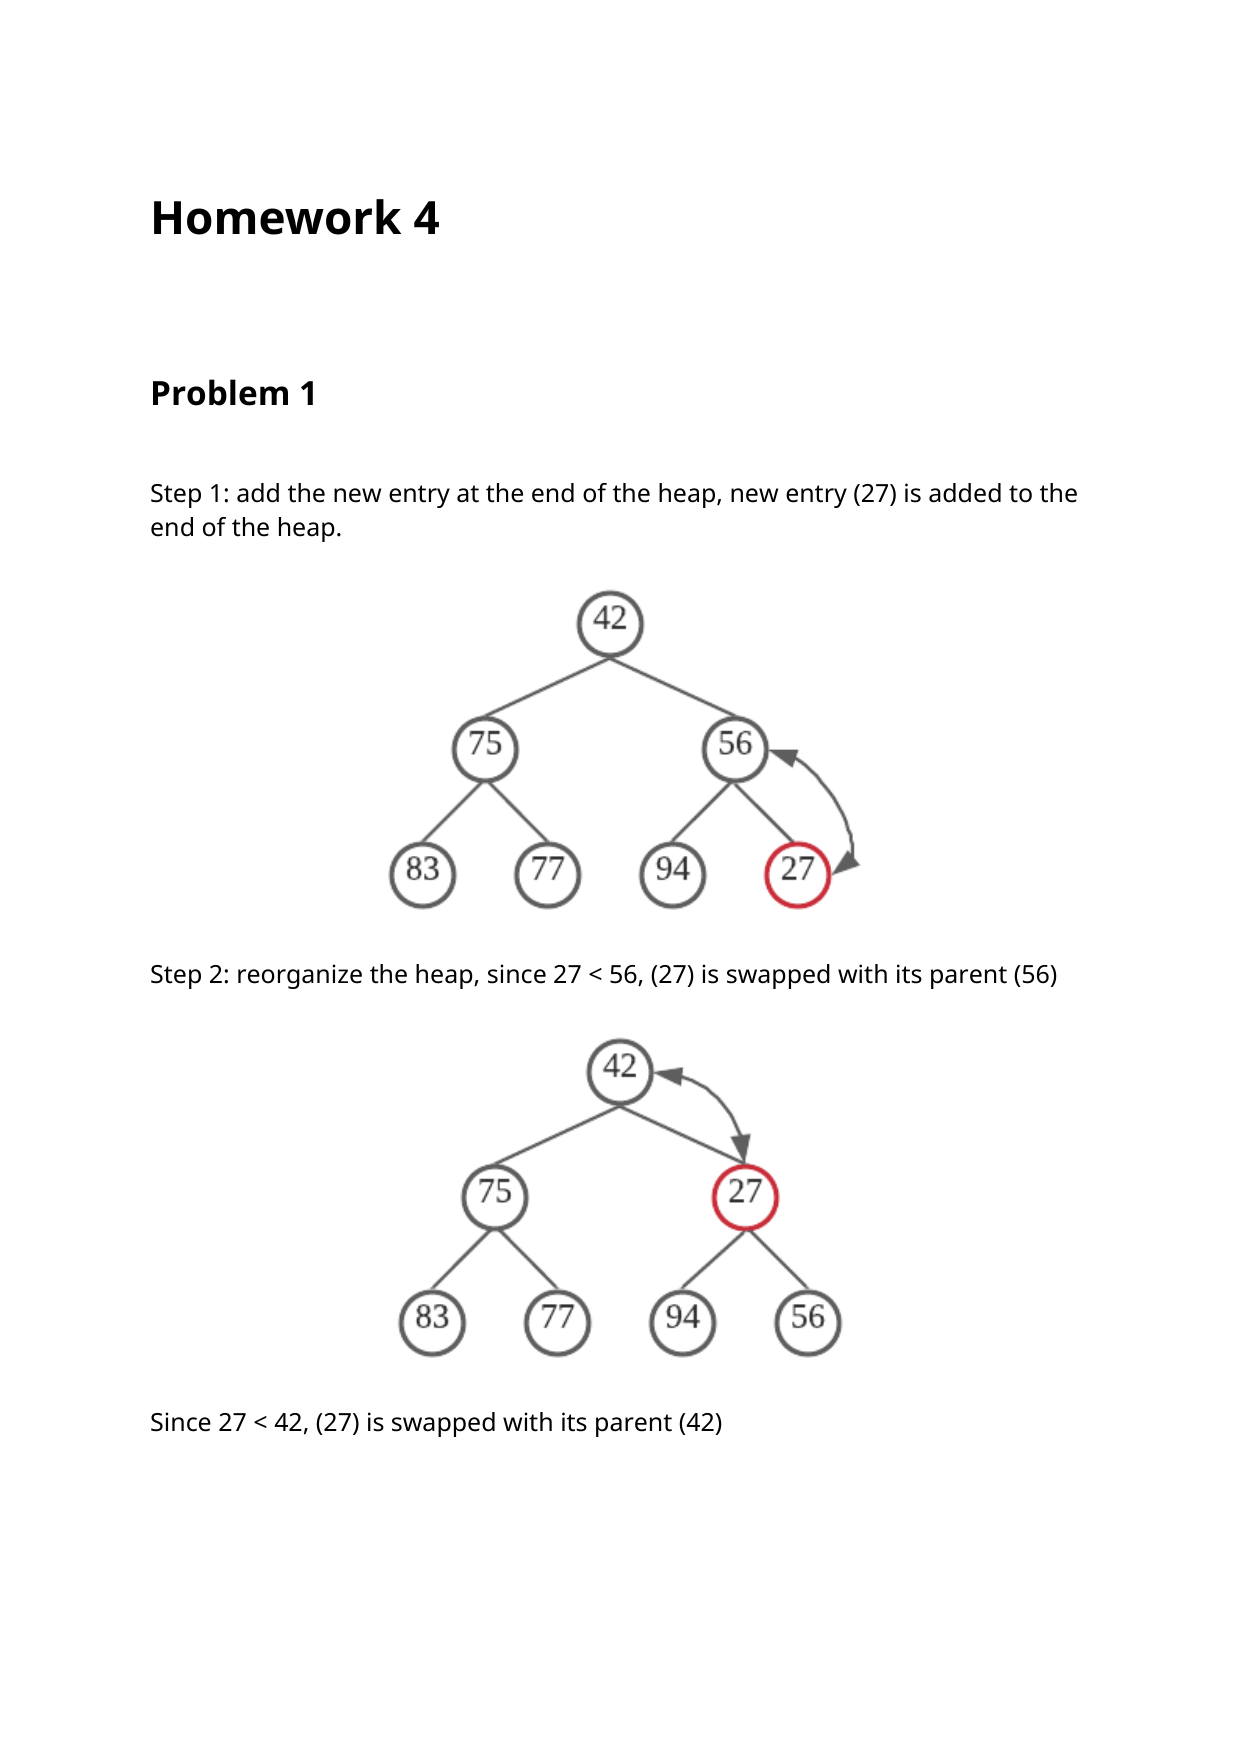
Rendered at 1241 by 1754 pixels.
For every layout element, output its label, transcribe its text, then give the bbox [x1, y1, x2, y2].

picture [334, 543, 906, 957]
subtitle Problem 1 [150, 370, 1090, 416]
text Step 2: reorganize the heap, since 27 < 56, (27) is swapped with its parent (56) [150, 957, 1090, 991]
text Step 1: add the new entry at the end of the heap, new entry (27) is added to the end of the heap. [150, 476, 1090, 544]
subtitle Homework 4 [150, 185, 1090, 248]
text Since 27 < 42, (27) is swapped with its parent (42) [150, 1404, 1090, 1438]
picture [345, 991, 895, 1405]
